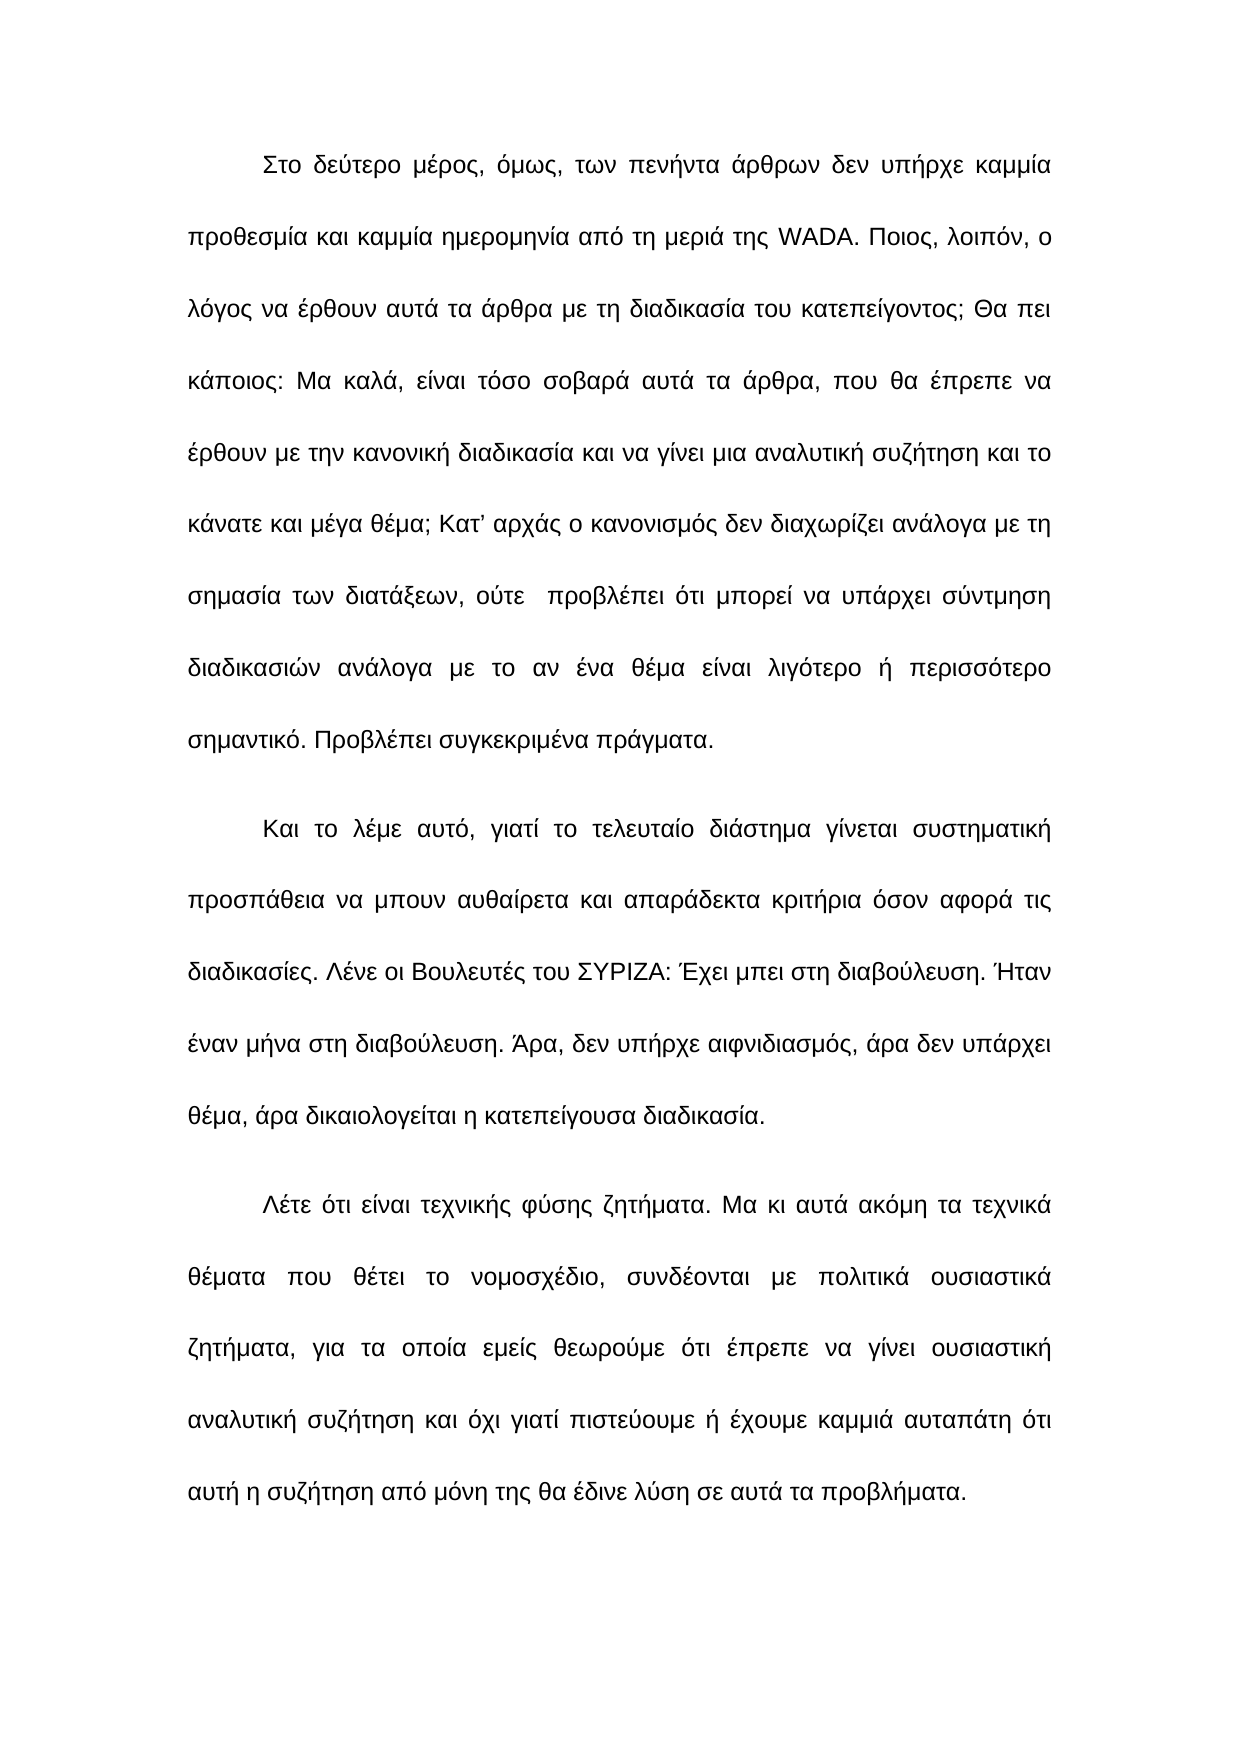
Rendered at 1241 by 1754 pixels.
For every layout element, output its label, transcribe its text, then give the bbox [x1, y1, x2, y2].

text Λέτε ότι είναι τεχνικής φύσης ζητήματα. Μα κι αυτά ακόμη τα τεχνικά θέματα που θέτει το νομοσχέδιο, συνδέονται με πολιτικά ουσιαστικά ζητήματα, για τα οποία εμείς θεωρούμε ότι έπρεπε να γίνει ουσιαστική αναλυτική συζήτηση και όχι γιατί πιστεύουμε ή έχουμε καμμιά αυταπάτη ότι αυτή η συζήτηση από μόνη της θα έδινε λύση σε αυτά τα προβλήματα. [187, 1189, 1053, 1506]
text Και το λέμε αυτό, γιατί το τελευταίο διάστημα γίνεται συστηματική προσπάθεια να μπουν αυθαίρετα και απαράδεκτα κριτήρια όσον αφορά τις διαδικασίες. Λένε οι Βουλευτές του ΣΥΡΙΖΑ: Έχει μπει στη διαβούλευση. Ήταν έναν μήνα στη διαβούλευση. Άρα, δεν υπήρχε αιφνιδιασμός, άρα δεν υπάρχει θέμα, άρα δικαιολογείται η κατεπείγουσα διαδικασία. [187, 813, 1053, 1130]
text Στο δεύτερο μέρος, όμως, των πενήντα άρθρων δεν υπήρχε καμμία προθεσμία και καμμία ημερομηνία από τη μεριά της WADA. Ποιος, λοιπόν, ο λόγος να έρθουν αυτά τα άρθρα με τη διαδικασία του κατεπείγοντος; Θα πει κάποιος: Μα καλά, είναι τόσο σοβαρά αυτά τα άρθρα, που θα έπρεπε να έρθουν με την κανονική διαδικασία και να γίνει μια αναλυτική συζήτηση και το κάνατε και μέγα θέμα; Κατ’ αρχάς ο κανονισμός δεν διαχωρίζει ανάλογα με τη σημασία των διατάξεων, ούτε προβλέπει ότι μπορεί να υπάρχει σύντμηση διαδικασιών ανάλογα με το αν ένα θέμα είναι λιγότερο ή περισσότερο σημαντικό. Προβλέπει συγκεκριμένα πράγματα. [187, 150, 1053, 754]
